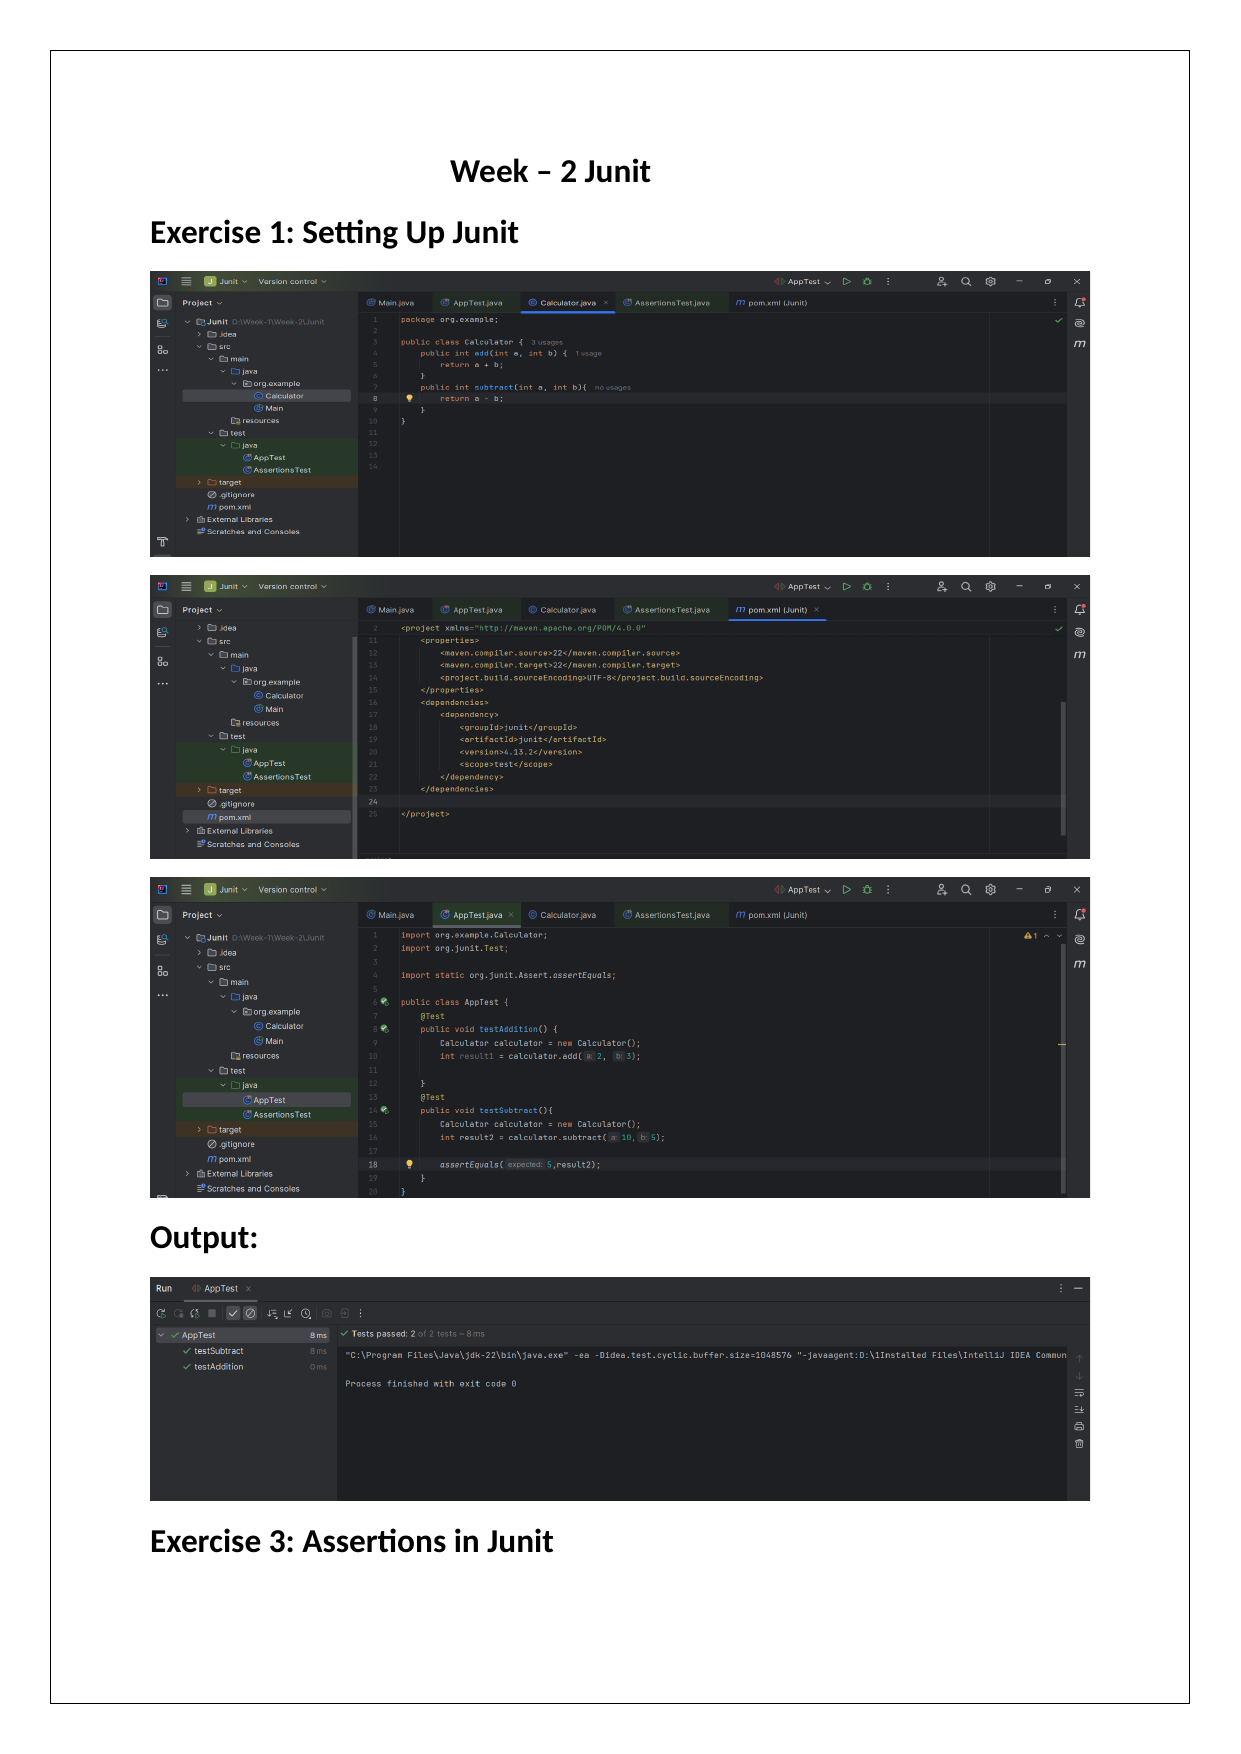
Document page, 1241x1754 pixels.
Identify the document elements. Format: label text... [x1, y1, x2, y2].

picture [150, 575, 1091, 859]
text Output: [150, 1216, 1090, 1257]
picture [150, 1277, 1091, 1501]
picture [150, 271, 1091, 557]
text Exercise 1: Setting Up Junit [150, 211, 1090, 251]
text Exercise 3: Assertions in Junit [150, 1520, 1090, 1561]
text Week – 2 Junit [150, 150, 1090, 191]
picture [150, 877, 1091, 1198]
